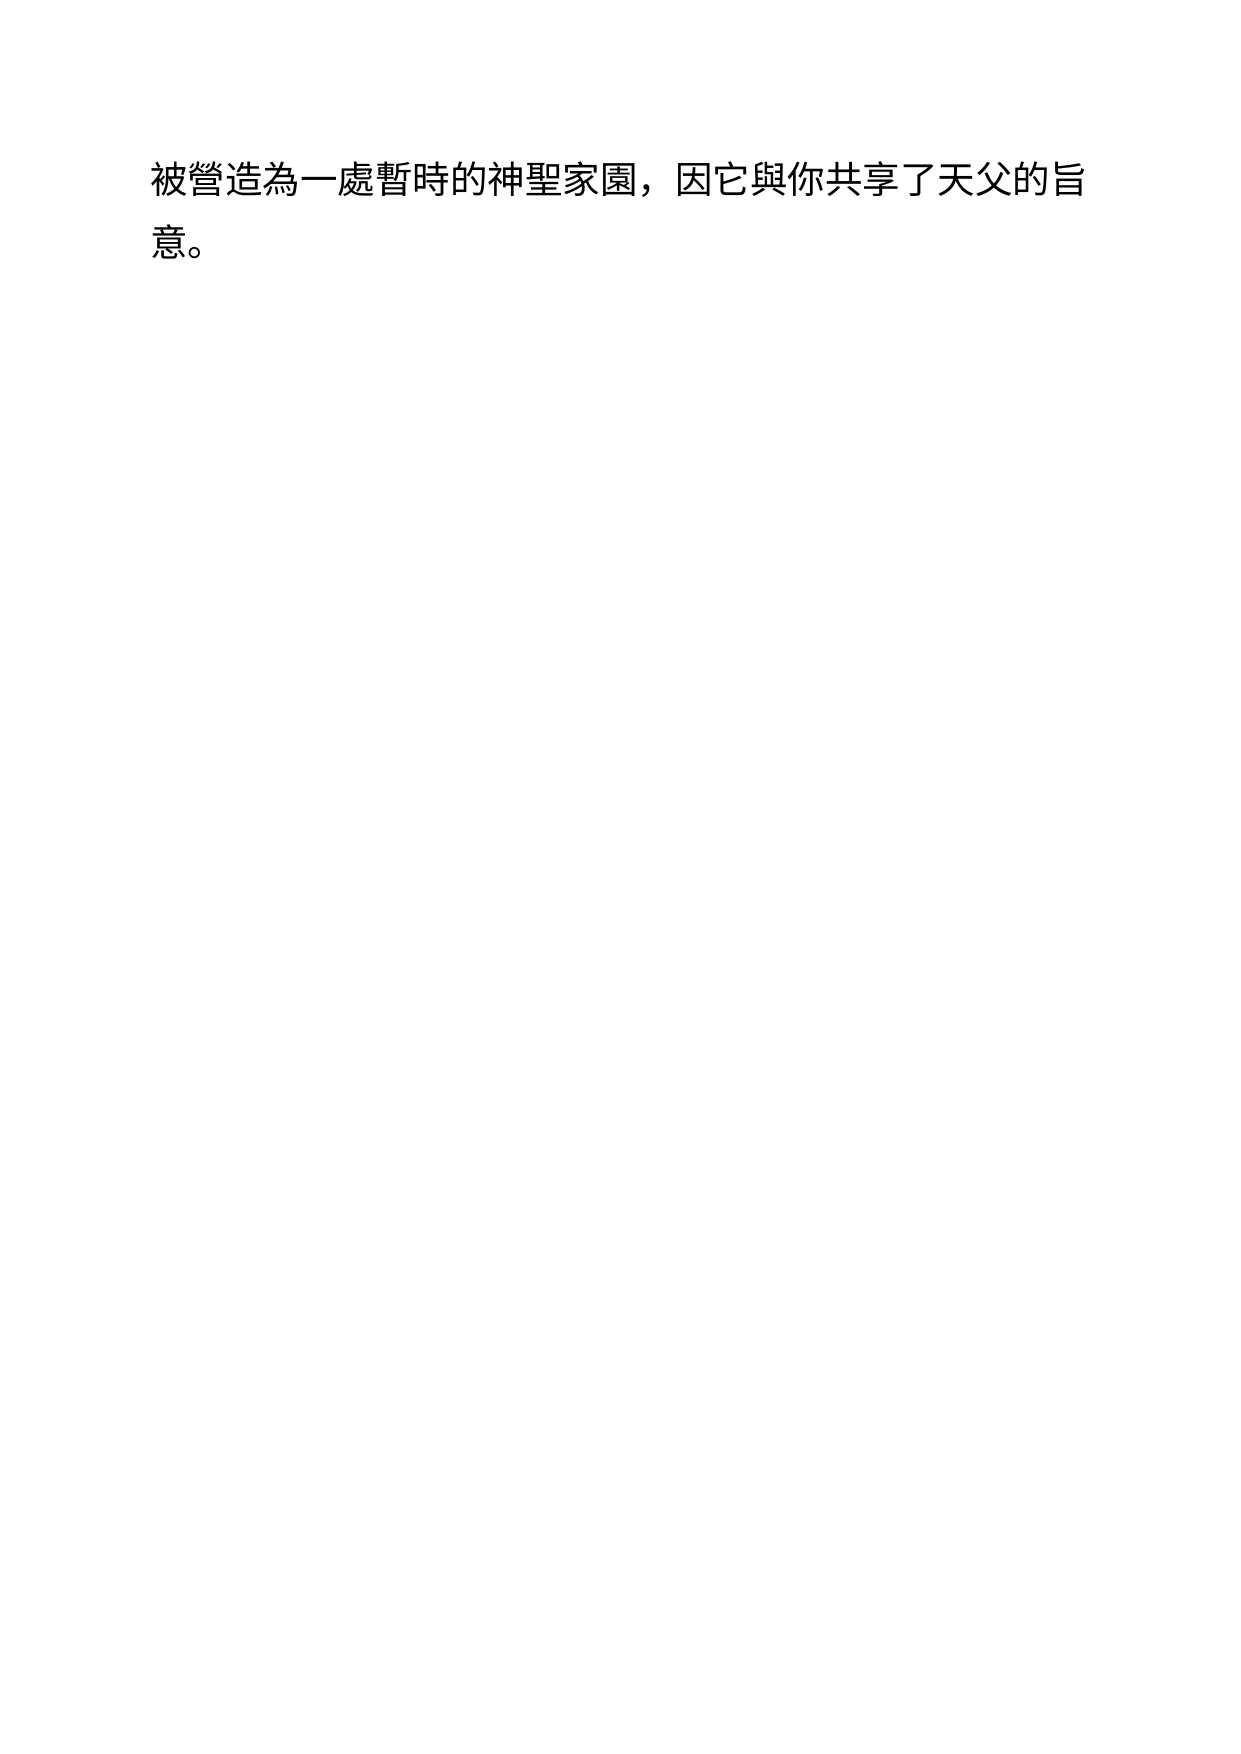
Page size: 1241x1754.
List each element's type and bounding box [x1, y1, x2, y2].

text [150, 150, 1090, 267]
